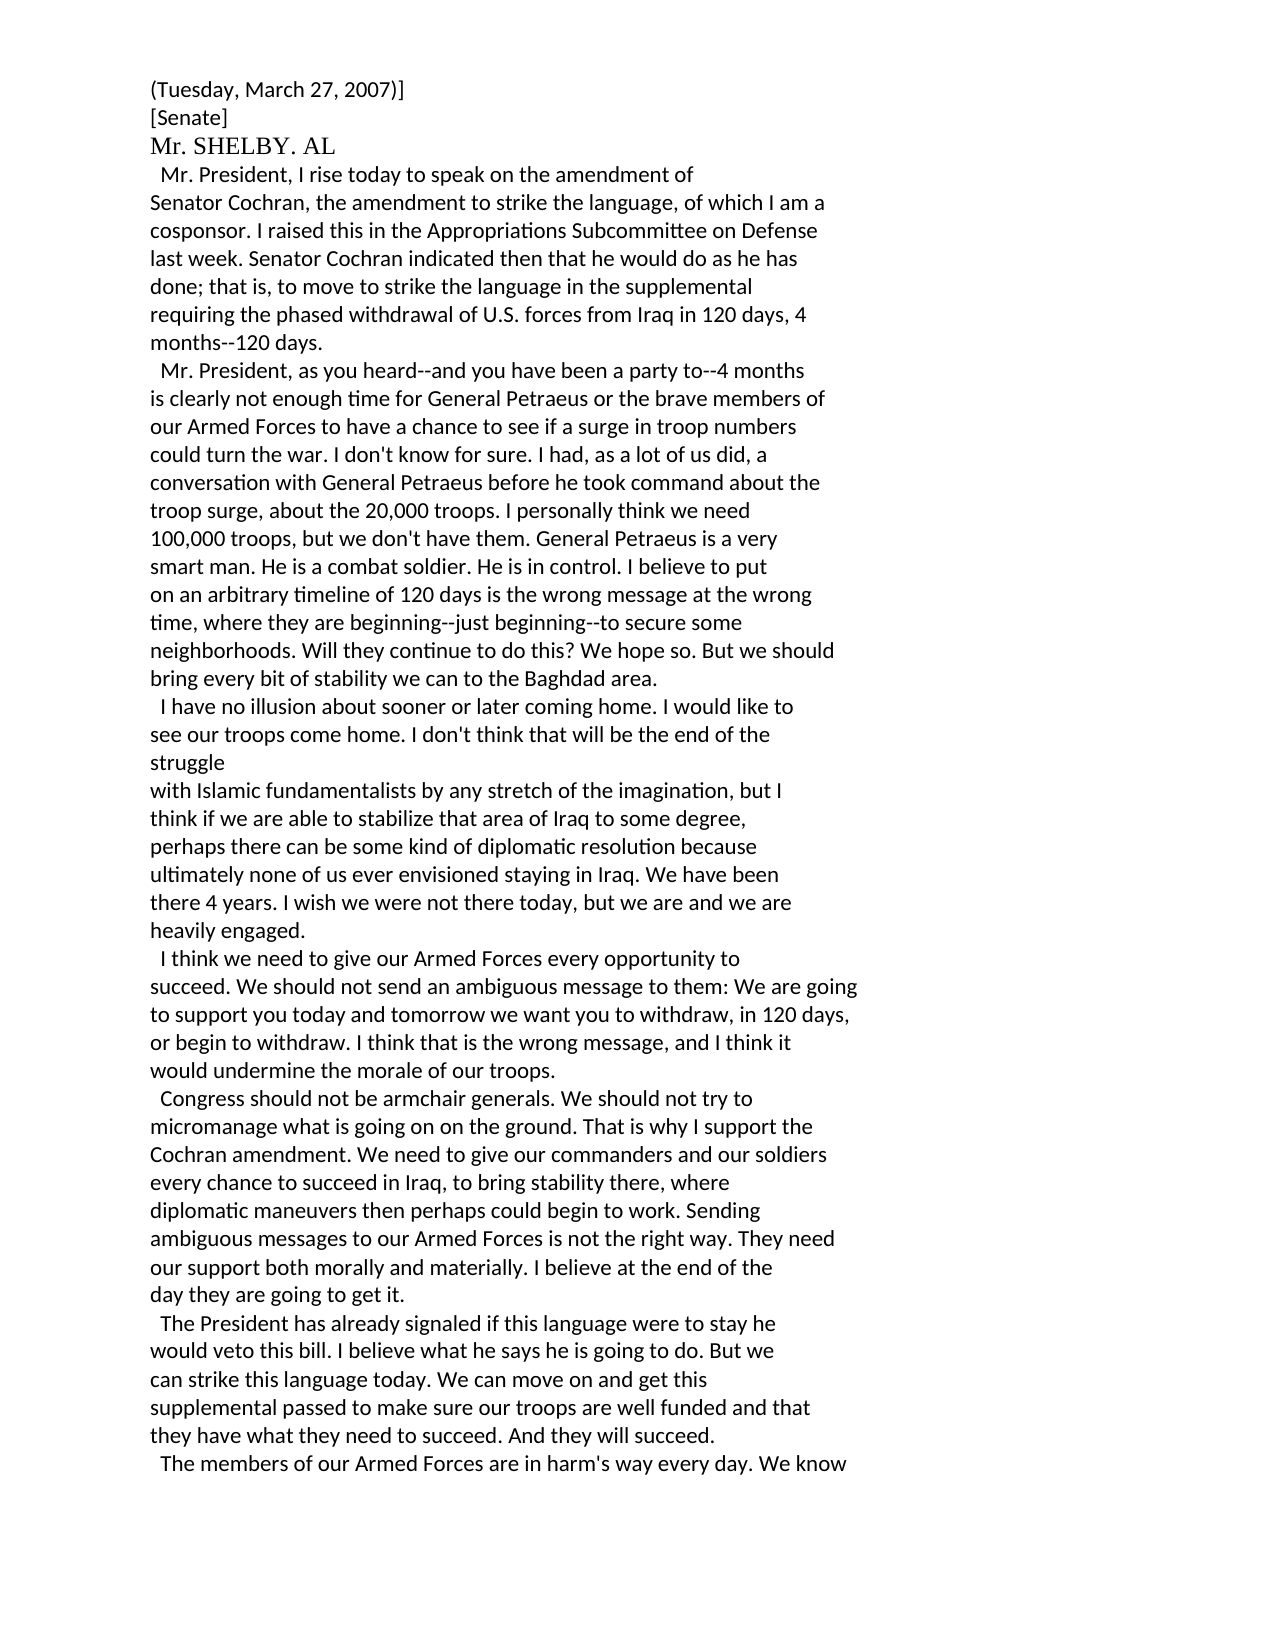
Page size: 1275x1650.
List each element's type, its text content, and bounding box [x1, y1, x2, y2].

text conversation with General Petraeus before he took command about the [150, 468, 1125, 496]
text would veto this bill. I believe what he says he is going to do. But we [150, 1337, 1125, 1365]
text neighborhoods. Will they continue to do this? We hope so. But we should [150, 636, 1125, 664]
text to support you today and tomorrow we want you to withdraw, in 120 days, [150, 1000, 1125, 1028]
text every chance to succeed in Iraq, to bring stability there, where [150, 1168, 1125, 1197]
text bring every bit of stability we can to the Baghdad area. [150, 664, 1125, 692]
text diplomatic maneuvers then perhaps could begin to work. Sending [150, 1197, 1125, 1224]
text heavily engaged. [150, 916, 1125, 944]
text would undermine the morale of our troops. [150, 1056, 1125, 1084]
text done; that is, to move to strike the language in the supplemental [150, 272, 1125, 300]
text day they are going to get it. [150, 1281, 1125, 1309]
text Mr. President, I rise today to speak on the amendment of [150, 160, 1125, 188]
text Senator Cochran, the amendment to strike the language, of which I am a [150, 188, 1125, 216]
text troop surge, about the 20,000 troops. I personally think we need [150, 496, 1125, 524]
text with Islamic fundamentalists by any stretch of the imagination, but I [150, 776, 1125, 804]
text Mr. President, as you heard--and you have been a party to--4 months [150, 356, 1125, 384]
text perhaps there can be some kind of diplomatic resolution because [150, 832, 1125, 860]
text cosponsor. I raised this in the Appropriations Subcommittee on Defense [150, 216, 1125, 244]
text on an arbitrary timeline of 120 days is the wrong message at the wrong [150, 580, 1125, 608]
text our support both morally and materially. I believe at the end of the [150, 1253, 1125, 1281]
text The President has already signaled if this language were to stay he [150, 1309, 1125, 1337]
text months--120 days. [150, 328, 1125, 356]
text succeed. We should not send an ambiguous message to them: We are going [150, 972, 1125, 1000]
text see our troops come home. I don't think that will be the end of the [150, 720, 1125, 748]
text struggle [150, 748, 1125, 776]
text ultimately none of us ever envisioned staying in Iraq. We have been [150, 860, 1125, 888]
text I have no illusion about sooner or later coming home. I would like to [150, 692, 1125, 720]
text can strike this language today. We can move on and get this [150, 1365, 1125, 1393]
text they have what they need to succeed. And they will succeed. [150, 1421, 1125, 1449]
text smart man. He is a combat soldier. He is in control. I believe to put [150, 552, 1125, 580]
text or begin to withdraw. I think that is the wrong message, and I think it [150, 1028, 1125, 1056]
text is clearly not enough time for General Petraeus or the brave members of [150, 384, 1125, 412]
text I think we need to give our Armed Forces every opportunity to [150, 944, 1125, 972]
text Congress should not be armchair generals. We should not try to [150, 1084, 1125, 1112]
text ambiguous messages to our Armed Forces is not the right way. They need [150, 1224, 1125, 1253]
text supplemental passed to make sure our troops are well funded and that [150, 1393, 1125, 1421]
text our Armed Forces to have a chance to see if a surge in troop numbers [150, 412, 1125, 440]
text think if we are able to stabilize that area of Iraq to some degree, [150, 804, 1125, 832]
text could turn the war. I don't know for sure. I had, as a lot of us did, a [150, 440, 1125, 468]
text 100,000 troops, but we don't have them. General Petraeus is a very [150, 524, 1125, 552]
text time, where they are beginning--just beginning--to secure some [150, 608, 1125, 636]
text Cochran amendment. We need to give our commanders and our soldiers [150, 1141, 1125, 1168]
text there 4 years. I wish we were not there today, but we are and we are [150, 888, 1125, 916]
text last week. Senator Cochran indicated then that he would do as he has [150, 244, 1125, 272]
text requiring the phased withdrawal of U.S. forces from Iraq in 120 days, 4 [150, 300, 1125, 328]
text micromanage what is going on on the ground. That is why I support the [150, 1112, 1125, 1141]
text The members of our Armed Forces are in harm's way every day. We know [150, 1449, 1125, 1477]
